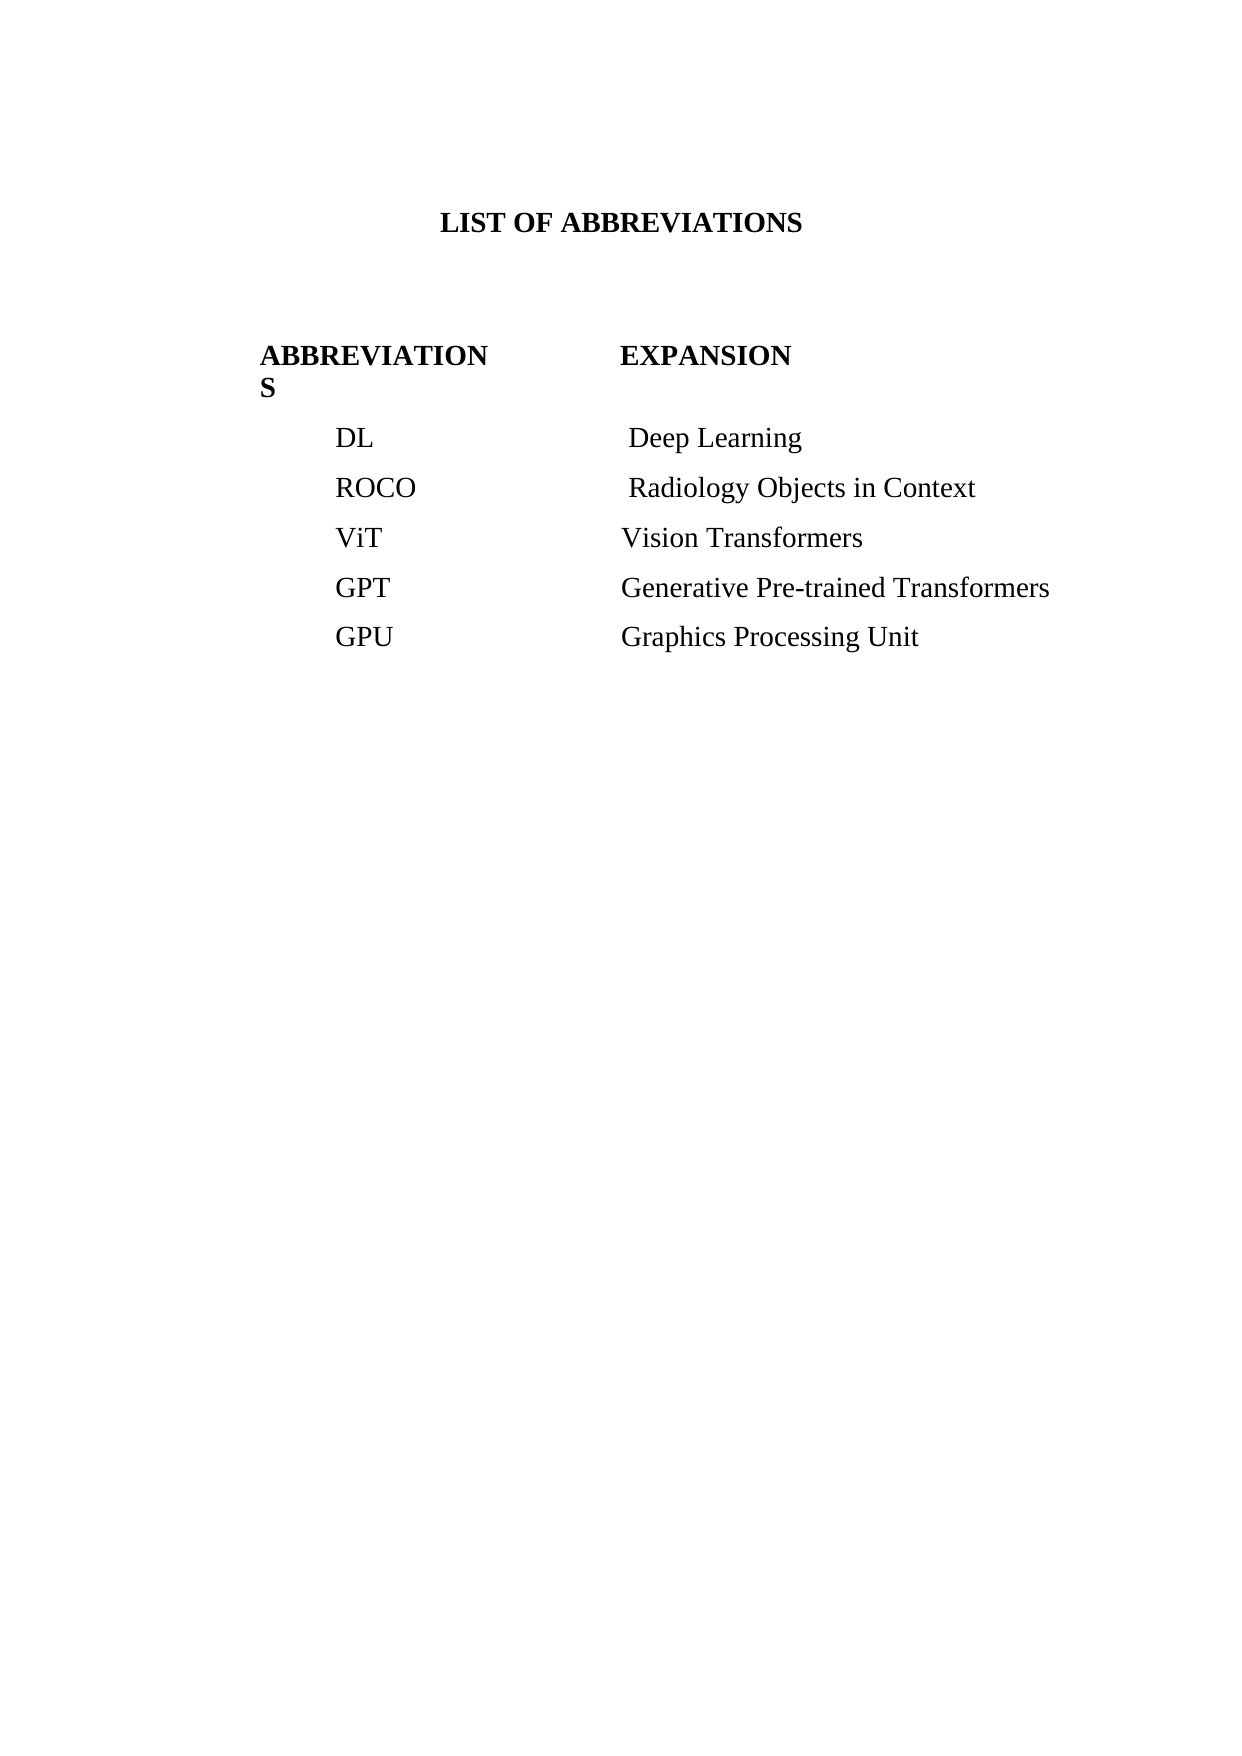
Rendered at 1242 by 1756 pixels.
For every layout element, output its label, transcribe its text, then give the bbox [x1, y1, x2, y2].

subtitle LIST OF ABBREVIATIONS [356, 205, 886, 238]
table_cell DL ROCO ViT GPT GPU [239, 405, 504, 653]
table_header EXPANSION [504, 340, 1050, 404]
table_cell Deep Learning Radiology Objects in Context Vision Transformers Generative Pre-trained Transformers Graphics Processing Unit [504, 405, 1050, 653]
table_header ABBREVIATIONS [239, 340, 504, 404]
